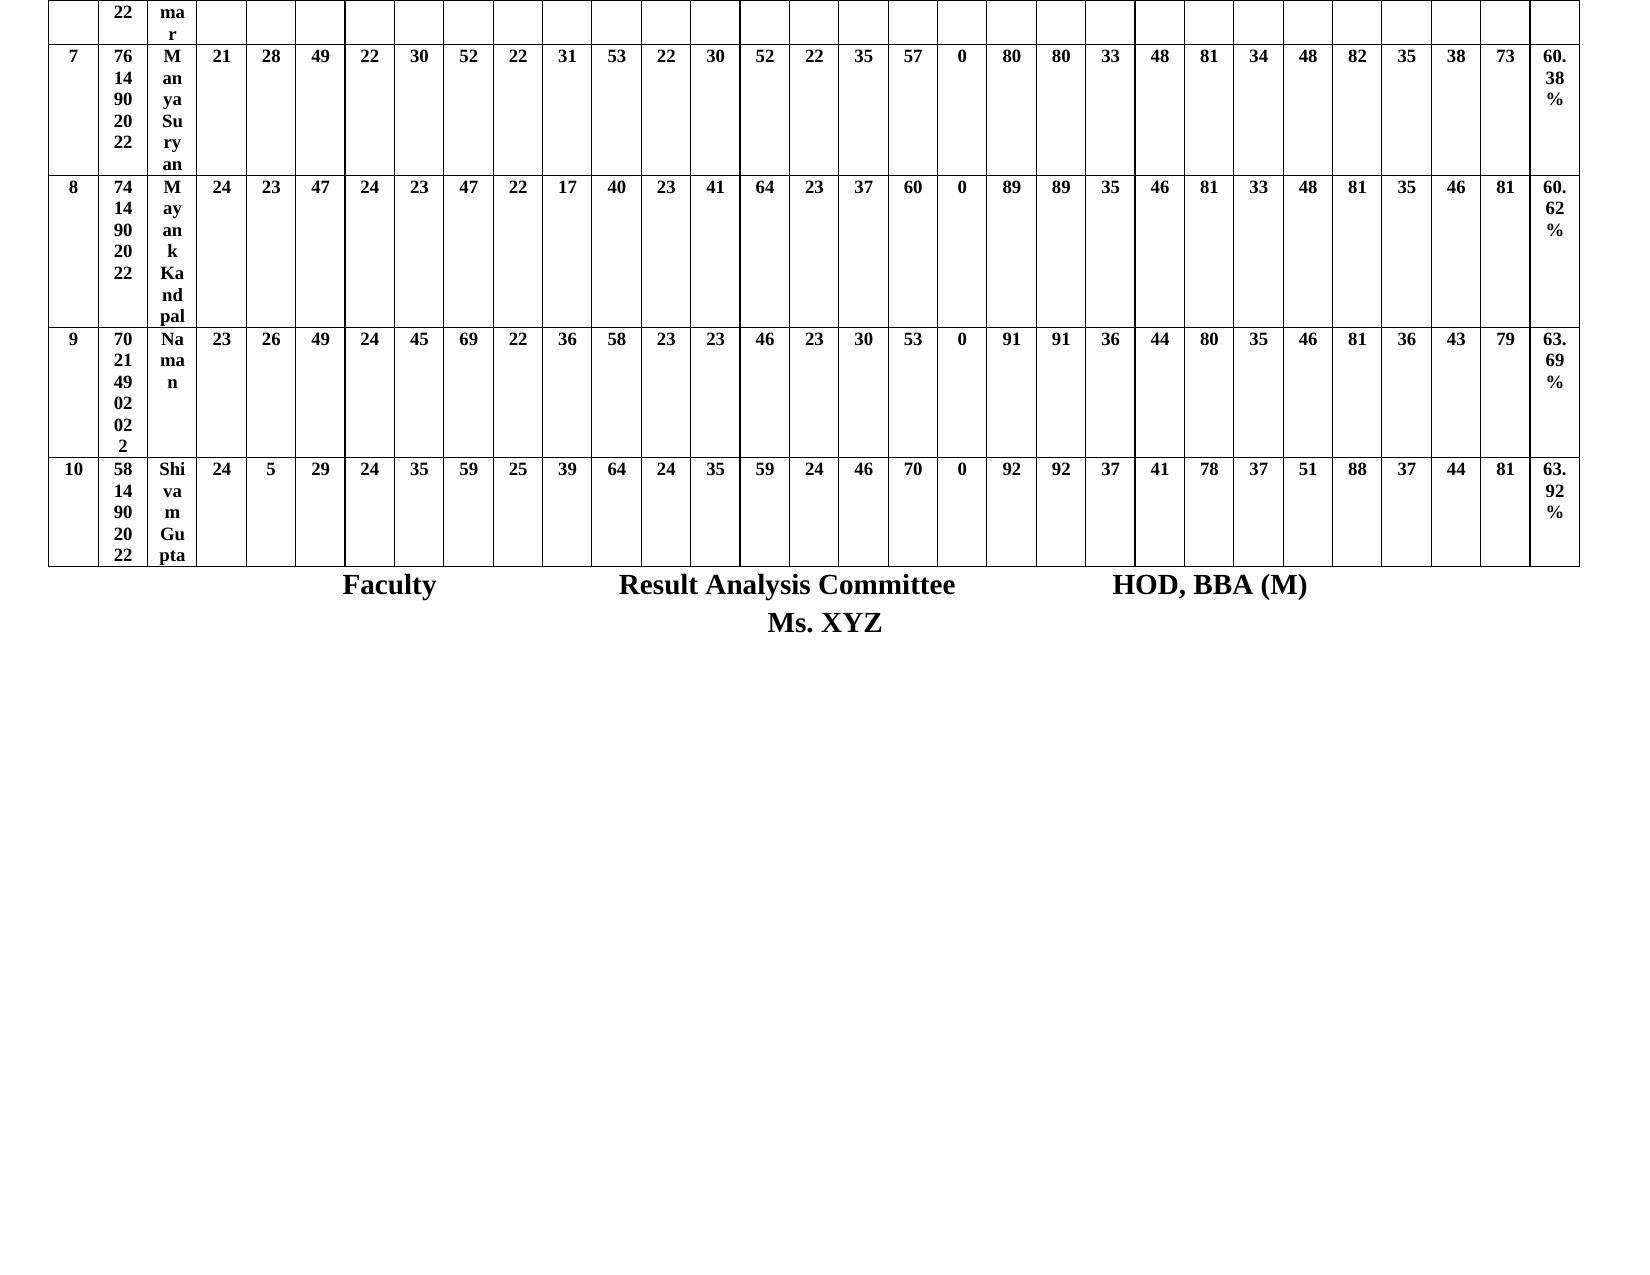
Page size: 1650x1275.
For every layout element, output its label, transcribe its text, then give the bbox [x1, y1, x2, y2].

table_cell Naman [148, 328, 196, 457]
table_cell 89 [987, 176, 1036, 327]
table_cell 73 [1481, 45, 1529, 174]
table_cell 40 [592, 176, 641, 327]
subtitle Ms. XYZ [60, 605, 1590, 639]
table_cell 24 [346, 176, 394, 327]
table_cell 70214902022 [99, 328, 147, 457]
table_cell 24 [197, 176, 246, 327]
table_cell 48 [1284, 176, 1332, 327]
table_cell 49 [296, 45, 344, 174]
table_cell 45 [395, 328, 443, 457]
table_cell 24 [790, 458, 838, 566]
table_cell 60.38% [1531, 45, 1579, 174]
table_cell 58 [592, 328, 641, 457]
table_cell 23 [247, 176, 295, 327]
table_cell 37 [1234, 458, 1283, 566]
table_cell 57 [889, 1, 937, 44]
table_cell 44 [1136, 328, 1184, 457]
table_cell 92 [987, 458, 1036, 566]
table_cell 10 [49, 458, 98, 566]
table_cell 46 [1284, 328, 1332, 457]
table_cell 46 [1432, 176, 1480, 327]
table_cell 36 [1086, 328, 1134, 457]
table_cell 5814902022 [99, 458, 147, 566]
subtitle Faculty Result Analysis Committee HOD, BBA (M) [60, 567, 1590, 600]
table_cell 37 [839, 176, 888, 327]
table_cell 33 [296, 1, 344, 44]
table_cell 24 [346, 1, 394, 44]
table_cell 35 [1086, 176, 1134, 327]
table_cell 47 [296, 176, 344, 327]
table_cell 4014902022 [99, 1, 147, 44]
table_cell 53 [592, 45, 641, 174]
table_cell 28 [247, 45, 295, 174]
table_cell 23 [790, 176, 838, 327]
table_cell 49 [296, 328, 344, 457]
table_cell 31 [543, 45, 591, 174]
table_cell 36 [543, 328, 591, 457]
table_cell 87 [1185, 1, 1233, 44]
table_cell 81 [1185, 45, 1233, 174]
table_cell 33 [1086, 45, 1134, 174]
table_cell 35 [1086, 1, 1134, 44]
table_cell 7414902022 [99, 176, 147, 327]
table_cell 35 [395, 458, 443, 566]
table_cell 70 [889, 458, 937, 566]
table_cell Mayank Kandpal [148, 176, 196, 327]
table_cell 22 [642, 45, 690, 174]
table_cell 52 [1136, 1, 1184, 44]
table_cell 55 [1284, 1, 1332, 44]
table_cell 22 [790, 45, 838, 174]
table_cell 90 [987, 1, 1036, 44]
table_cell 48 [1136, 45, 1184, 174]
table_cell 36 [395, 1, 443, 44]
table_cell 23 [197, 328, 246, 457]
table_cell 60 [889, 176, 937, 327]
table_cell 23 [642, 1, 690, 44]
table_cell 80 [1185, 328, 1233, 457]
table_cell 64 [741, 176, 789, 327]
table_cell 81 [1185, 176, 1233, 327]
table_cell 0 [938, 458, 986, 566]
table_cell 0 [938, 328, 986, 457]
table_cell 94 [1333, 1, 1381, 44]
table_cell 52 [741, 45, 789, 174]
table_cell 7614902022 [99, 45, 147, 174]
table_cell 23 [395, 176, 443, 327]
table_cell 29 [296, 458, 344, 566]
table_cell 21 [543, 1, 591, 44]
table_cell 0 [938, 45, 986, 174]
table_cell 23 [197, 1, 246, 44]
table_cell 47 [741, 1, 789, 44]
table_cell 24 [642, 458, 690, 566]
table_cell 24 [691, 1, 739, 44]
table_cell 22 [346, 45, 394, 174]
table_cell 23 [642, 176, 690, 327]
table_cell 36 [1382, 328, 1431, 457]
table_cell 39 [1234, 1, 1283, 44]
table_cell 60.62% [1531, 176, 1579, 327]
table_cell 30 [395, 45, 443, 174]
table_cell 21 [197, 45, 246, 174]
table_cell 22 [494, 45, 542, 174]
table_cell 52 [444, 45, 493, 174]
table_cell 59.85% [1531, 1, 1579, 44]
table_cell 24 [346, 328, 394, 457]
table_cell 24 [197, 458, 246, 566]
table_cell 22 [494, 328, 542, 457]
table_cell 59 [741, 458, 789, 566]
table_cell 6 [49, 1, 98, 44]
table_cell 43 [1432, 328, 1480, 457]
table_cell 90 [1037, 1, 1085, 44]
table_cell 44 [1432, 458, 1480, 566]
table_cell 46 [1136, 176, 1184, 327]
table_cell 69 [444, 328, 493, 457]
table_cell 44 [592, 1, 641, 44]
table_cell 63.69% [1531, 328, 1579, 457]
table_cell 26 [247, 328, 295, 457]
table_cell 8 [49, 176, 98, 327]
table_cell 88 [1333, 458, 1381, 566]
table_cell 47 [1432, 1, 1480, 44]
table_cell 41 [691, 176, 739, 327]
table_cell 35 [839, 45, 888, 174]
table_cell 81 [1333, 176, 1381, 327]
table_cell 48 [1284, 45, 1332, 174]
table_cell 60 [444, 1, 493, 44]
table_cell 30 [839, 328, 888, 457]
table_cell 35 [1382, 45, 1431, 174]
table_cell 81 [1481, 176, 1529, 327]
table_cell 37 [1086, 458, 1134, 566]
table_cell 78 [1185, 458, 1233, 566]
table_cell Shivam Gupta [148, 458, 196, 566]
table_cell 39 [543, 458, 591, 566]
table_cell 46 [741, 328, 789, 457]
table_cell 51 [1284, 458, 1332, 566]
table_cell 81 [1481, 458, 1529, 566]
table_cell 35 [1382, 1, 1431, 44]
table_cell 82 [1481, 1, 1529, 44]
table_cell 35 [691, 458, 739, 566]
table_cell 23 [790, 328, 838, 457]
table_cell 82 [1333, 45, 1381, 174]
table_cell 22 [494, 176, 542, 327]
table_cell 47 [444, 176, 493, 327]
table_cell 5 [247, 458, 295, 566]
table_cell 34 [839, 1, 888, 44]
table_cell 33 [1234, 176, 1283, 327]
table_cell 38 [1432, 45, 1480, 174]
table_cell 80 [1037, 45, 1085, 174]
table_cell 91 [987, 328, 1036, 457]
table_cell 23 [494, 1, 542, 44]
table_cell 59 [444, 458, 493, 566]
table_cell 23 [691, 328, 739, 457]
table_cell Manya Suryan [148, 45, 196, 174]
table_cell 57 [889, 45, 937, 174]
table_cell 9 [49, 328, 98, 457]
table_cell 34 [1234, 45, 1283, 174]
table_cell 30 [691, 45, 739, 174]
table_cell 23 [790, 1, 838, 44]
table_cell 7 [49, 45, 98, 174]
table_cell 63.92% [1531, 458, 1579, 566]
table_cell 80 [987, 45, 1036, 174]
table_cell 35 [1382, 176, 1431, 327]
table_cell 25 [494, 458, 542, 566]
table_cell 81 [1333, 328, 1381, 457]
table_cell 91 [1037, 328, 1085, 457]
table_cell 17 [543, 176, 591, 327]
table_cell 41 [1136, 458, 1184, 566]
table_cell 64 [592, 458, 641, 566]
table_cell 37 [1382, 458, 1431, 566]
table_cell 35 [1234, 328, 1283, 457]
table_cell 10 [247, 1, 295, 44]
table_cell Deepak Kumar [148, 1, 196, 44]
table_cell 79 [1481, 328, 1529, 457]
table_cell 0 [938, 1, 986, 44]
table_cell 23 [642, 328, 690, 457]
table_cell 92 [1037, 458, 1085, 566]
table_cell 53 [889, 328, 937, 457]
table_cell 0 [938, 176, 986, 327]
table_cell 46 [839, 458, 888, 566]
table_cell 89 [1037, 176, 1085, 327]
table_cell 24 [346, 458, 394, 566]
